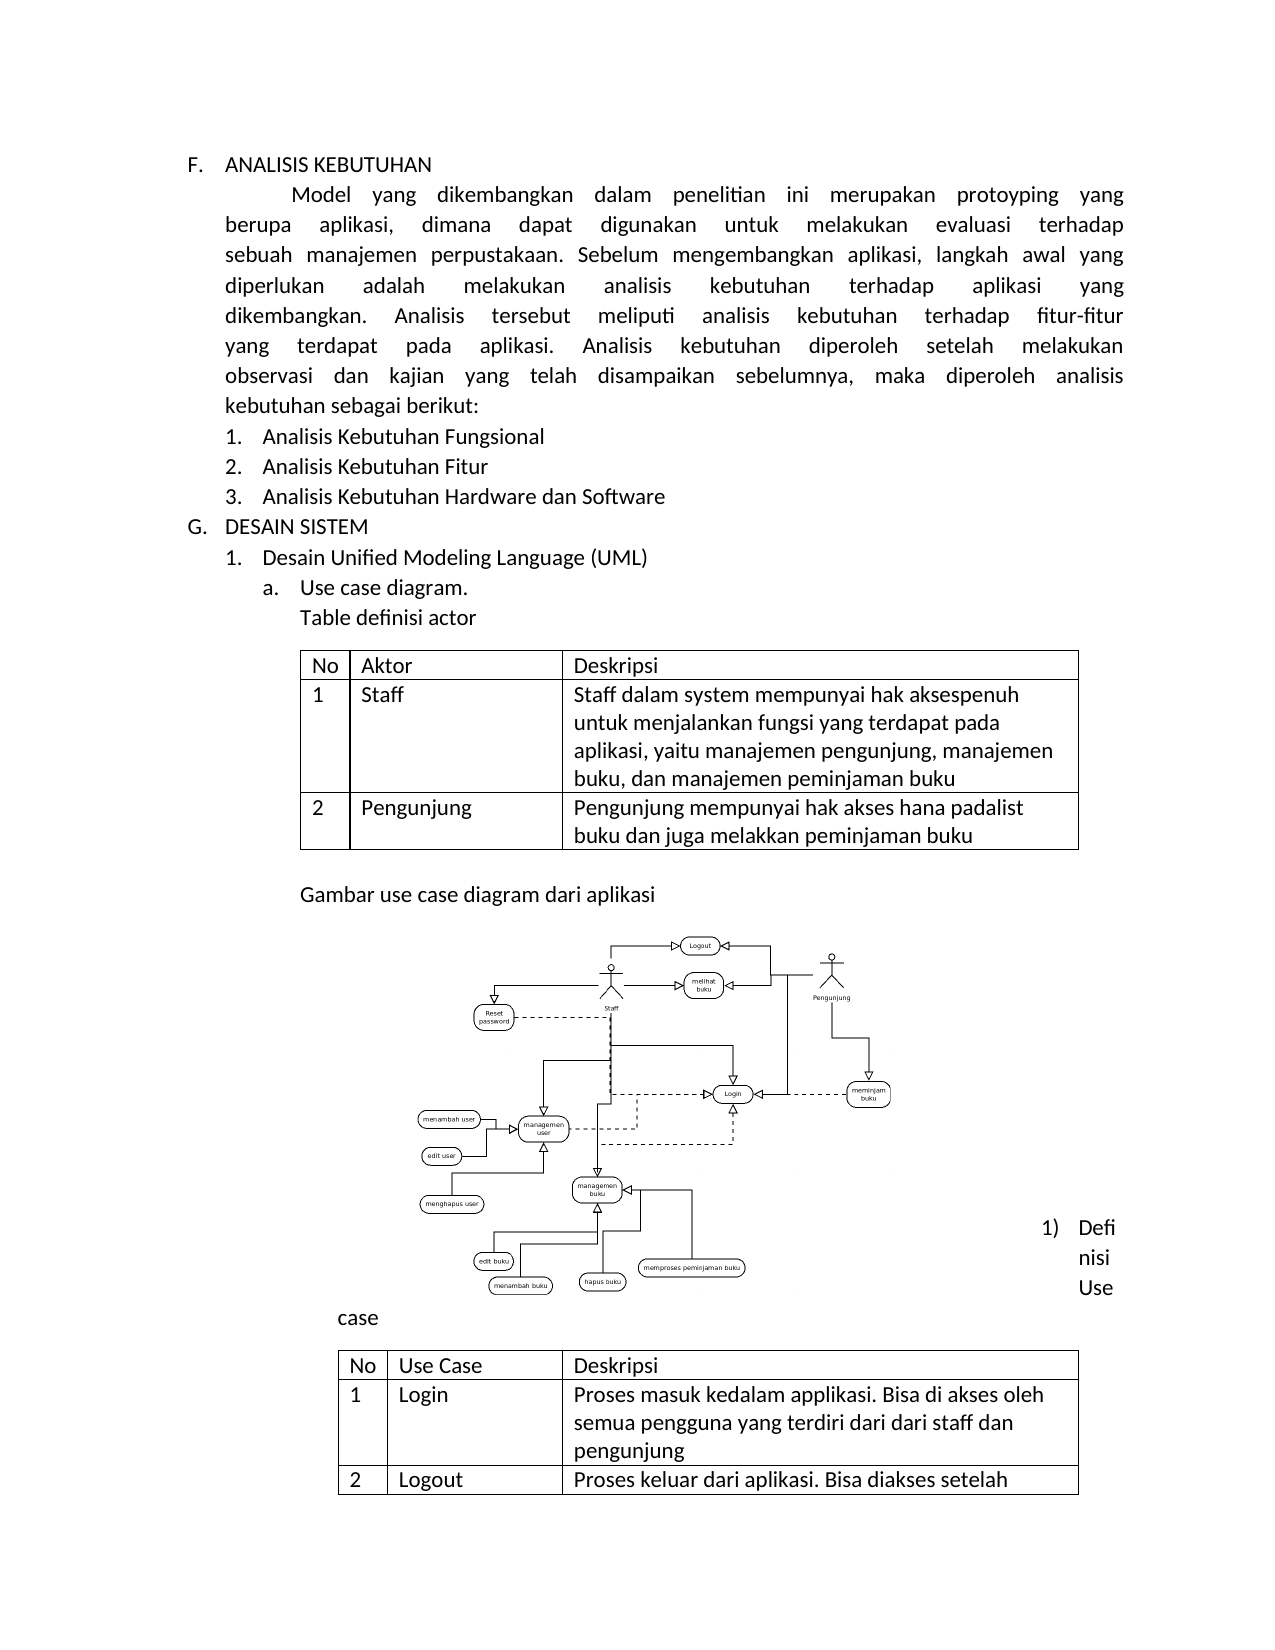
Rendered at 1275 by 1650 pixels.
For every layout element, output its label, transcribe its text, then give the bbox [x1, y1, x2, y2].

table_cell 2 [301, 793, 349, 849]
list Definisi Use case [300, 1213, 1125, 1331]
list Use case diagram. [262, 573, 1125, 601]
list DESAIN SISTEM [187, 512, 1125, 541]
list Gambar use case diagram dari aplikasi [300, 881, 1125, 908]
table_header Deskripsi [563, 1351, 1078, 1379]
table_cell Login [388, 1380, 562, 1464]
list Desain Unified Modeling Language (UML) [225, 543, 1125, 571]
table_cell 1 [339, 1380, 387, 1464]
table_cell Pengunjung mempunyai hak akses hana padalist buku dan juga melakkan peminjaman buku [563, 793, 1078, 849]
table_header Aktor [351, 651, 562, 679]
list Analisis Kebutuhan Hardware dan Software [225, 482, 1125, 510]
table_cell 1 [301, 680, 349, 792]
table_header No [339, 1351, 387, 1379]
table_cell Pengunjung [351, 793, 562, 849]
list Model yang dikembangkan dalam penelitian ini merupakan protoyping yang berupa aplikasi, dimana dapat digunakan untuk melakukan evaluasi terhadap sebuah manajemen perpustakaan. Sebelum mengembangkan aplikasi, langkah awal yang diperlukan adalah melakukan analisis kebutuhan terhadap aplikasi yang dikembangkan. Analisis tersebut meliputi analisis kebutuhan terhadap fitur-fitur yang terdapat pada aplikasi. Analisis kebutuhan diperoleh setelah melakukan observasi dan kajian yang telah disampaikan sebelumnya, maka diperoleh analisis kebutuhan sebagai berikut: [225, 180, 1125, 420]
list ANALISIS KEBUTUHAN [187, 150, 1125, 178]
table_cell Logout [388, 1466, 562, 1493]
picture [417, 936, 891, 1295]
table_cell 2 [339, 1466, 387, 1493]
table_header Use Case [388, 1351, 562, 1379]
list Analisis Kebutuhan Fungsional [225, 422, 1125, 450]
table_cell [563, 1466, 1078, 1493]
table_cell Proses masuk kedalam applikasi. Bisa di akses oleh semua pengguna yang terdiri dari dari staff dan pengunjung [563, 1380, 1078, 1464]
table_cell Staff dalam system mempunyai hak aksespenuh untuk menjalankan fungsi yang terdapat pada aplikasi, yaitu manajemen pengunjung, manajemen buku, dan manajemen peminjaman buku [563, 680, 1078, 792]
table_header Deskripsi [563, 651, 1078, 679]
list Table definisi actor [300, 603, 1125, 631]
table_cell Staff [351, 680, 562, 792]
table_header No [301, 651, 349, 679]
list Analisis Kebutuhan Fitur [225, 452, 1125, 480]
